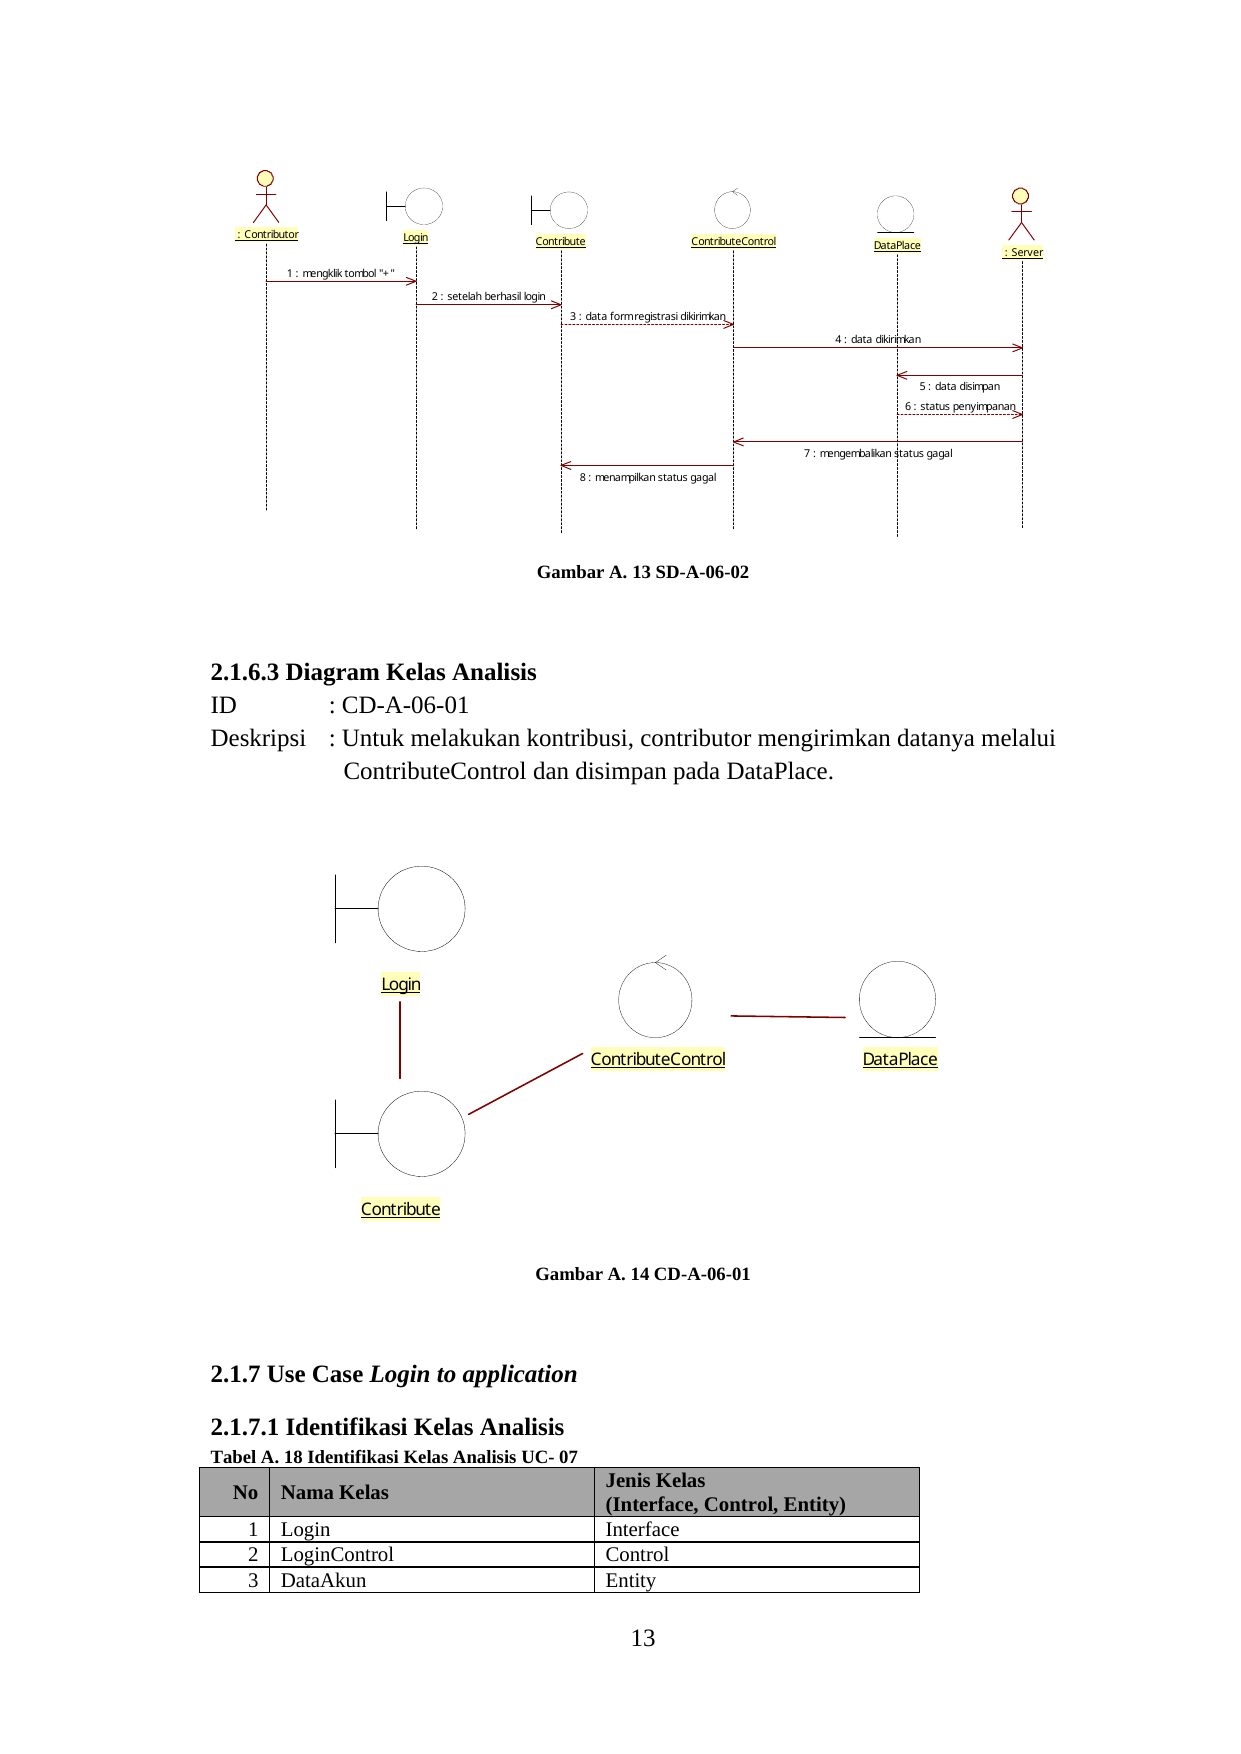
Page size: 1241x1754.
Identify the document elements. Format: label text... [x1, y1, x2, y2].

text Gambar A. 13 SD-A-06-02 [210, 561, 1075, 582]
table_cell 1 [200, 1517, 269, 1541]
table_cell 3 [200, 1568, 269, 1592]
table_header No [200, 1468, 269, 1516]
text Deskripsi : Untuk melakukan kontribusi, contributor mengirimkan datanya melalui [210, 723, 1075, 752]
subtitle 2.1.7 Use Case Login to application [210, 1359, 1075, 1387]
subtitle 2.1.7.1 Identifikasi Kelas Analisis [210, 1412, 1075, 1441]
table_cell LoginControl [270, 1543, 594, 1566]
table_cell Entity [595, 1568, 919, 1592]
table_cell 2 [200, 1543, 269, 1566]
table_cell DataAkun [270, 1568, 594, 1592]
text ContributeControl dan disimpan pada DataPlace. [210, 756, 1075, 785]
subtitle 2.1.6.3 Diagram Kelas Analisis [210, 657, 1075, 686]
table_cell Control [595, 1543, 919, 1566]
table_header Jenis Kelas (Interface, Control, Entity) [595, 1468, 919, 1516]
table_cell Login [270, 1517, 594, 1541]
text Tabel A. 18 Identifikasi Kelas Analisis UC- 07 [210, 1446, 1075, 1467]
text Gambar A. 14 CD-A-06-01 [210, 1262, 1075, 1284]
table_cell Interface [595, 1517, 919, 1541]
text ID : CD-A-06-01 [210, 690, 1075, 719]
table_header Nama Kelas [270, 1468, 594, 1516]
